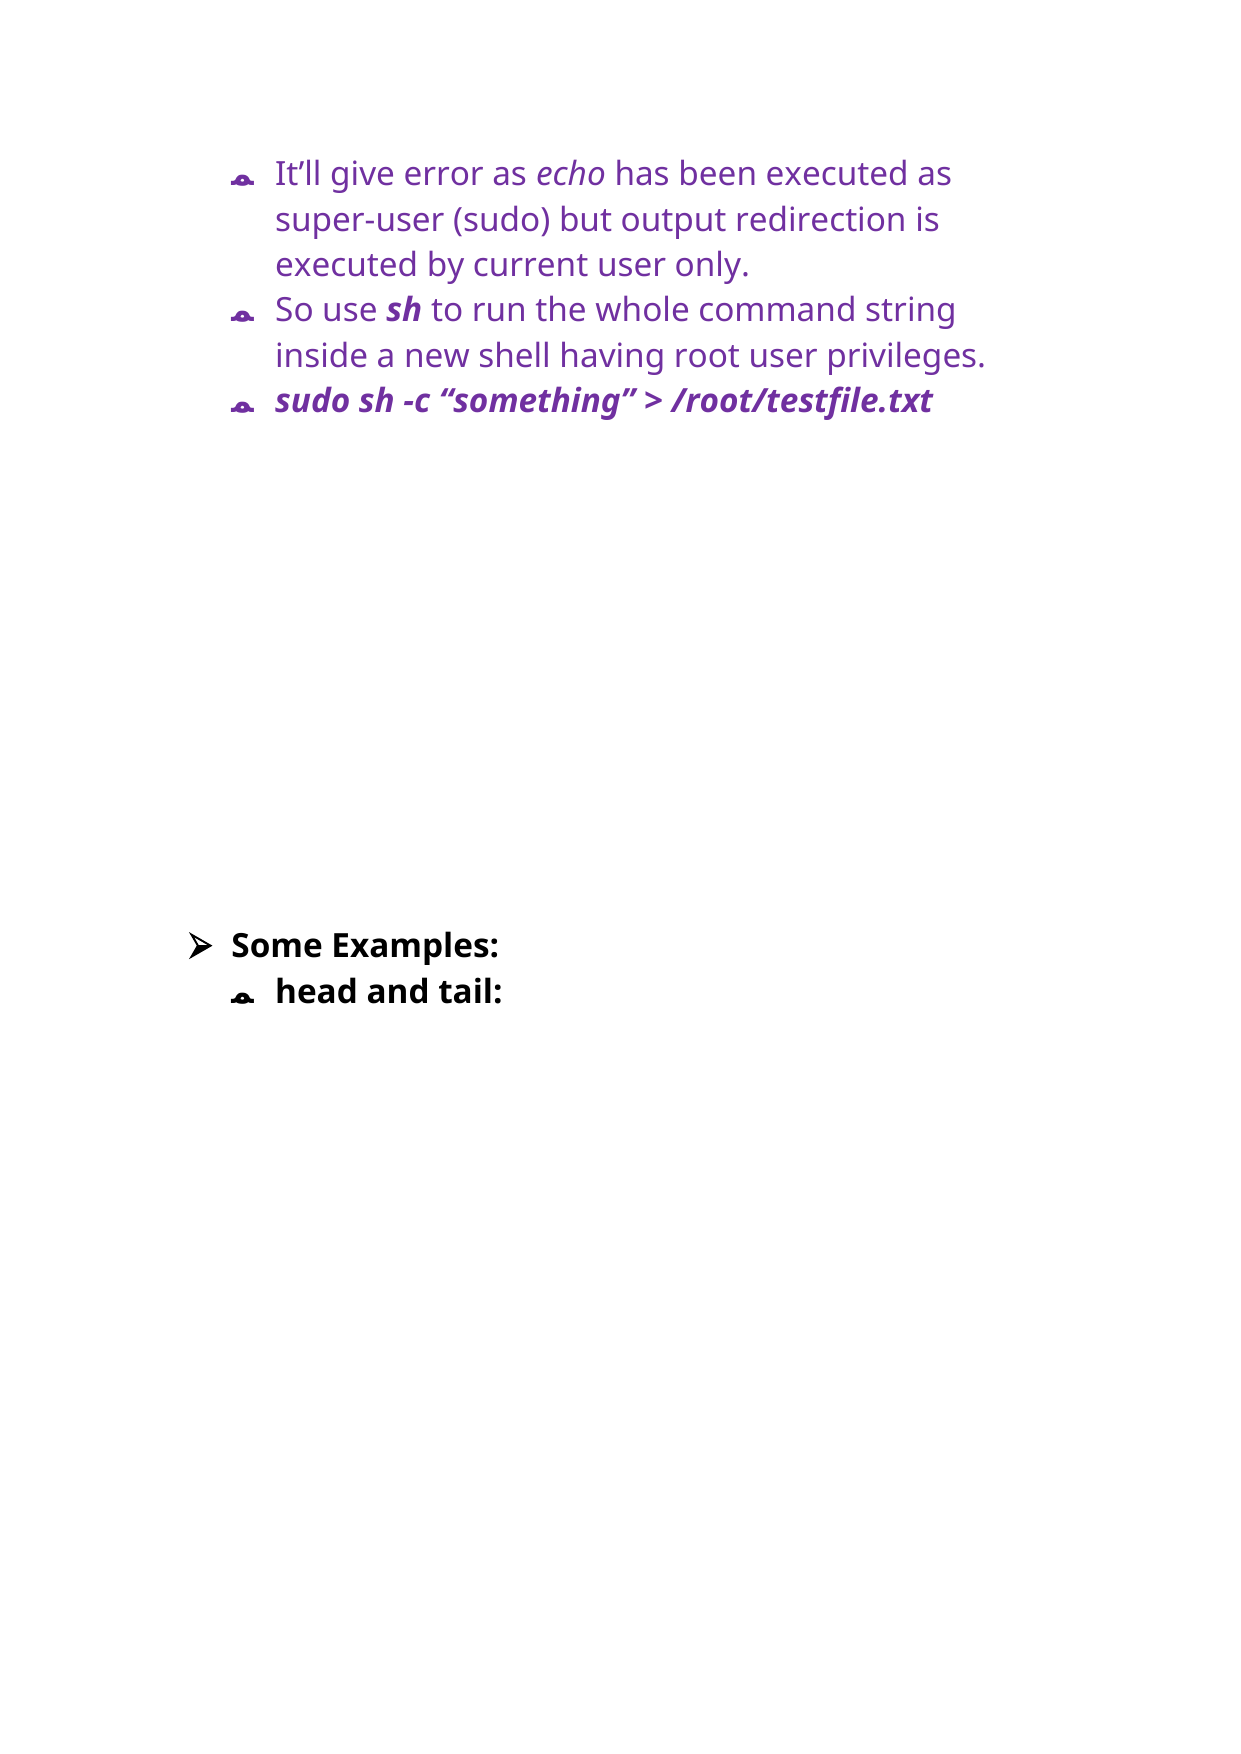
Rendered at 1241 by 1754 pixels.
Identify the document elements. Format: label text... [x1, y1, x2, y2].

list head and tail: [231, 967, 1053, 1013]
list So use sh to run the whole command string inside a new shell having root user privileges. [231, 286, 1053, 377]
list It’ll give error as echo has been executed as super-user (sudo) but output redirection is executed by current user only. [231, 150, 1053, 286]
list sudo sh -c “something” > /root/testfile.txt [231, 377, 1053, 422]
list Some Examples: [187, 922, 1053, 967]
